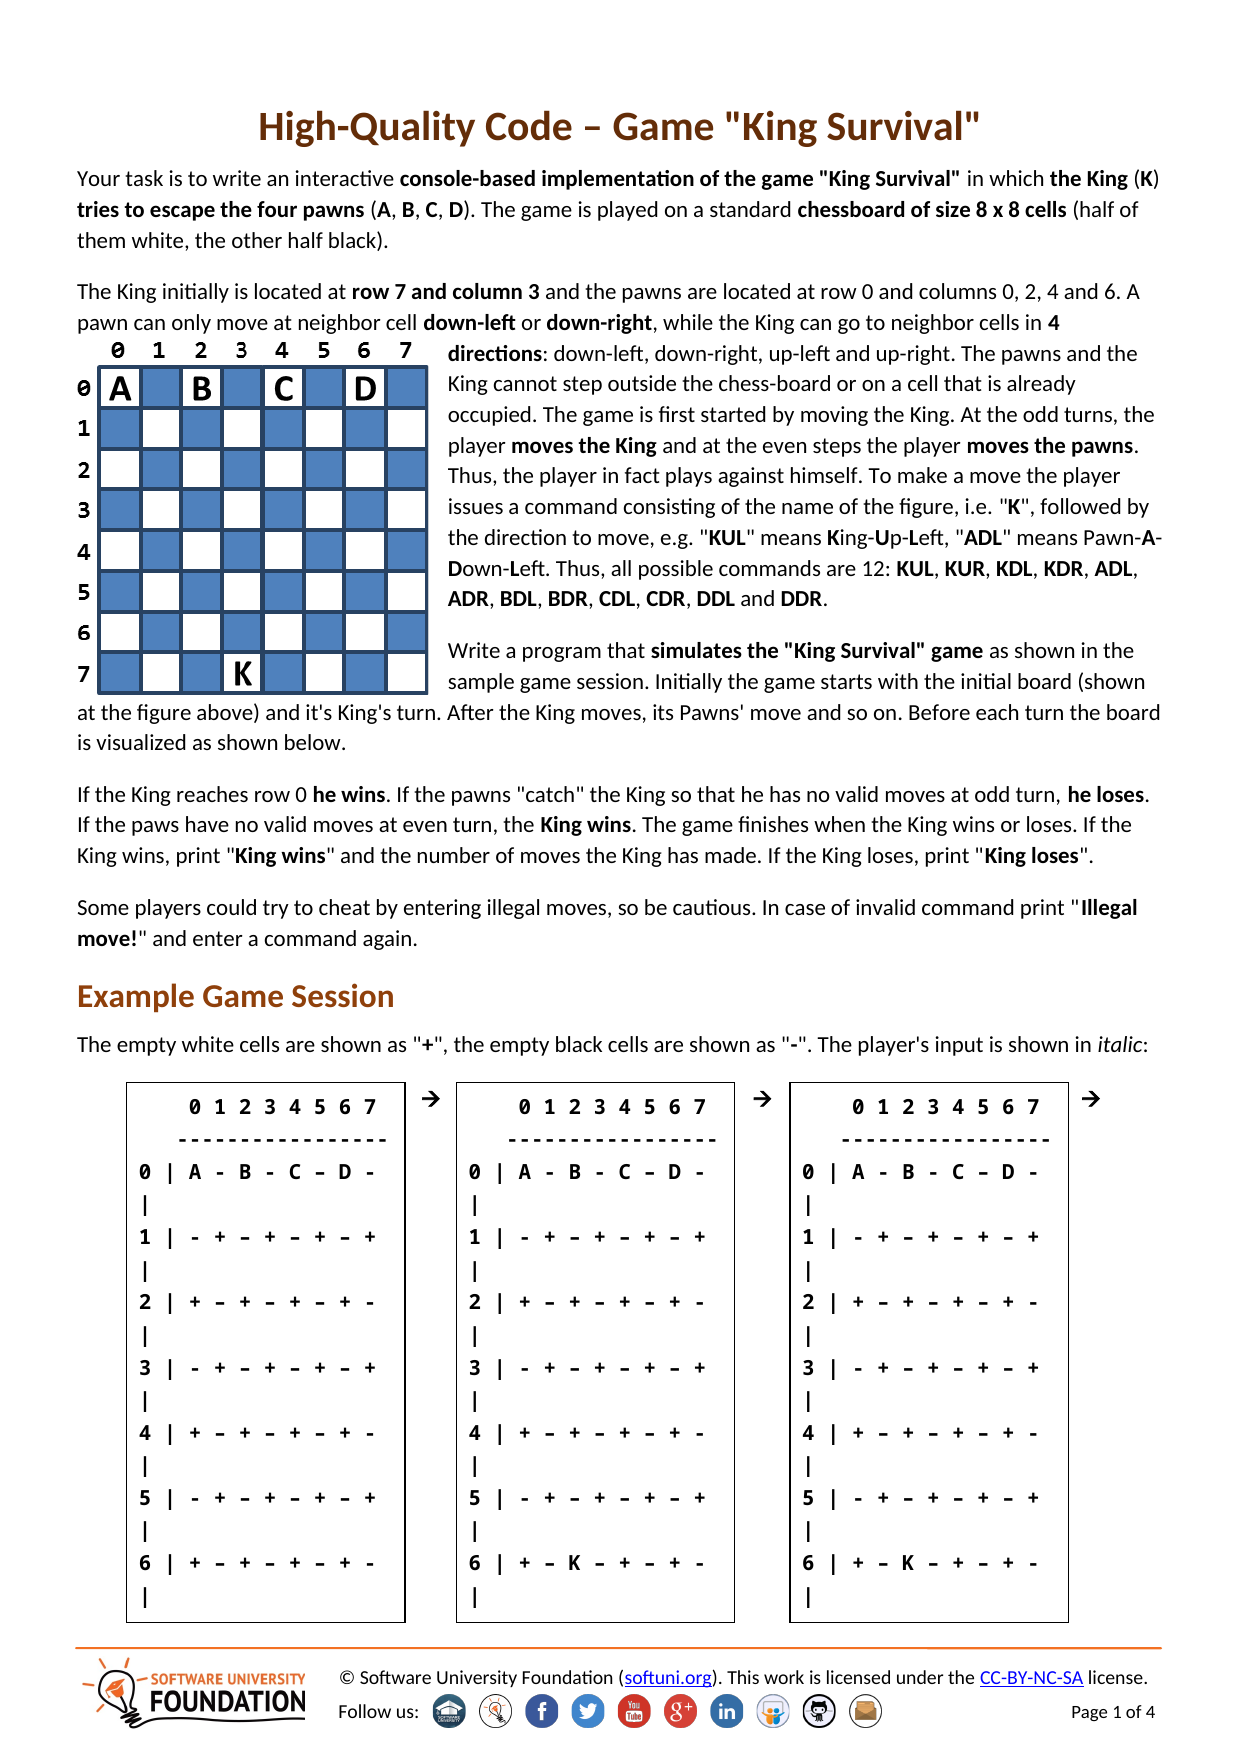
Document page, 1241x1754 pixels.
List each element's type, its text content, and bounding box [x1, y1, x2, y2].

subtitle High-Quality Code – Game "King Survival" [77, 99, 1163, 150]
picture [756, 1694, 790, 1728]
table_header [406, 1082, 456, 1622]
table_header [457, 1083, 734, 1622]
table_header [735, 1082, 789, 1622]
picture [75, 338, 429, 695]
picture [802, 1694, 836, 1728]
picture [849, 1694, 882, 1728]
picture [479, 1694, 512, 1728]
picture [525, 1694, 559, 1728]
text The King initially is located at row 7 and column 3 and the pawns are located at row 0 and columns 0, 2, 4 and 6. A pawn can only move at neighbor cell down-left or down-right, while the King can go to neighbor cells in 4 directions: down-left, down-right, up-left and up-right. The pawns and the King cannot step outside the chess-board or on a cell that is already occupied. The game is first started by moving the King. At the odd turns, the player moves the King and at the even steps the player moves the pawns. Thus, the player in fact plays against himself. To make a move the player issues a command consisting of the name of the figure, i.e. "K", followed by the direction to move, e.g. "KUL" means King-Up-Left, "ADL" means Pawn-A-Down-Left. Thus, all possible commands are 12: KUL, KUR, KDL, KDR, ADL, ADR, BDL, BDR, CDL, CDR, DDL and DDR. [77, 277, 1163, 613]
picture [664, 1694, 697, 1728]
text Some players could try to cheat by entering illegal moves, so be cautious. In case of invalid command print "Illegal move!" and enter a command again. [77, 893, 1163, 952]
picture [432, 1694, 466, 1728]
table_header [1069, 1082, 1113, 1622]
text Write a program that simulates the "King Survival" game as shown in the sample game session. Initially the game starts with the initial board (shown at the figure above) and it's King's turn. After the King moves, its Pawns' move and so on. Before each turn the board is visualized as shown below. [77, 636, 1163, 756]
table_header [127, 1083, 404, 1622]
picture [81, 1656, 305, 1729]
text If the King reaches row 0 he wins. If the pawns "catch" the King so that he has no valid moves at odd turn, he loses. If the paws have no valid moves at even turn, the King wins. The game finishes when the King wins or loses. If the King wins, print "King wins" and the number of moves the King has made. If the King loses, print "King loses". [77, 780, 1163, 869]
text Your task is to write an interactive console-based implementation of the game "King Survival" in which the King (K) tries to escape the four pawns (A, B, C, D). The game is played on a standard chessboard of size 8 x 8 cells (half of them white, the other half black). [77, 164, 1163, 254]
subtitle Example Game Session [77, 975, 1163, 1016]
picture [710, 1694, 744, 1728]
picture [571, 1694, 605, 1728]
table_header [791, 1083, 1068, 1622]
text The empty white cells are shown as "+", the empty black cells are shown as "-". The player's input is shown in italic: [77, 1030, 1163, 1058]
picture [617, 1694, 651, 1728]
